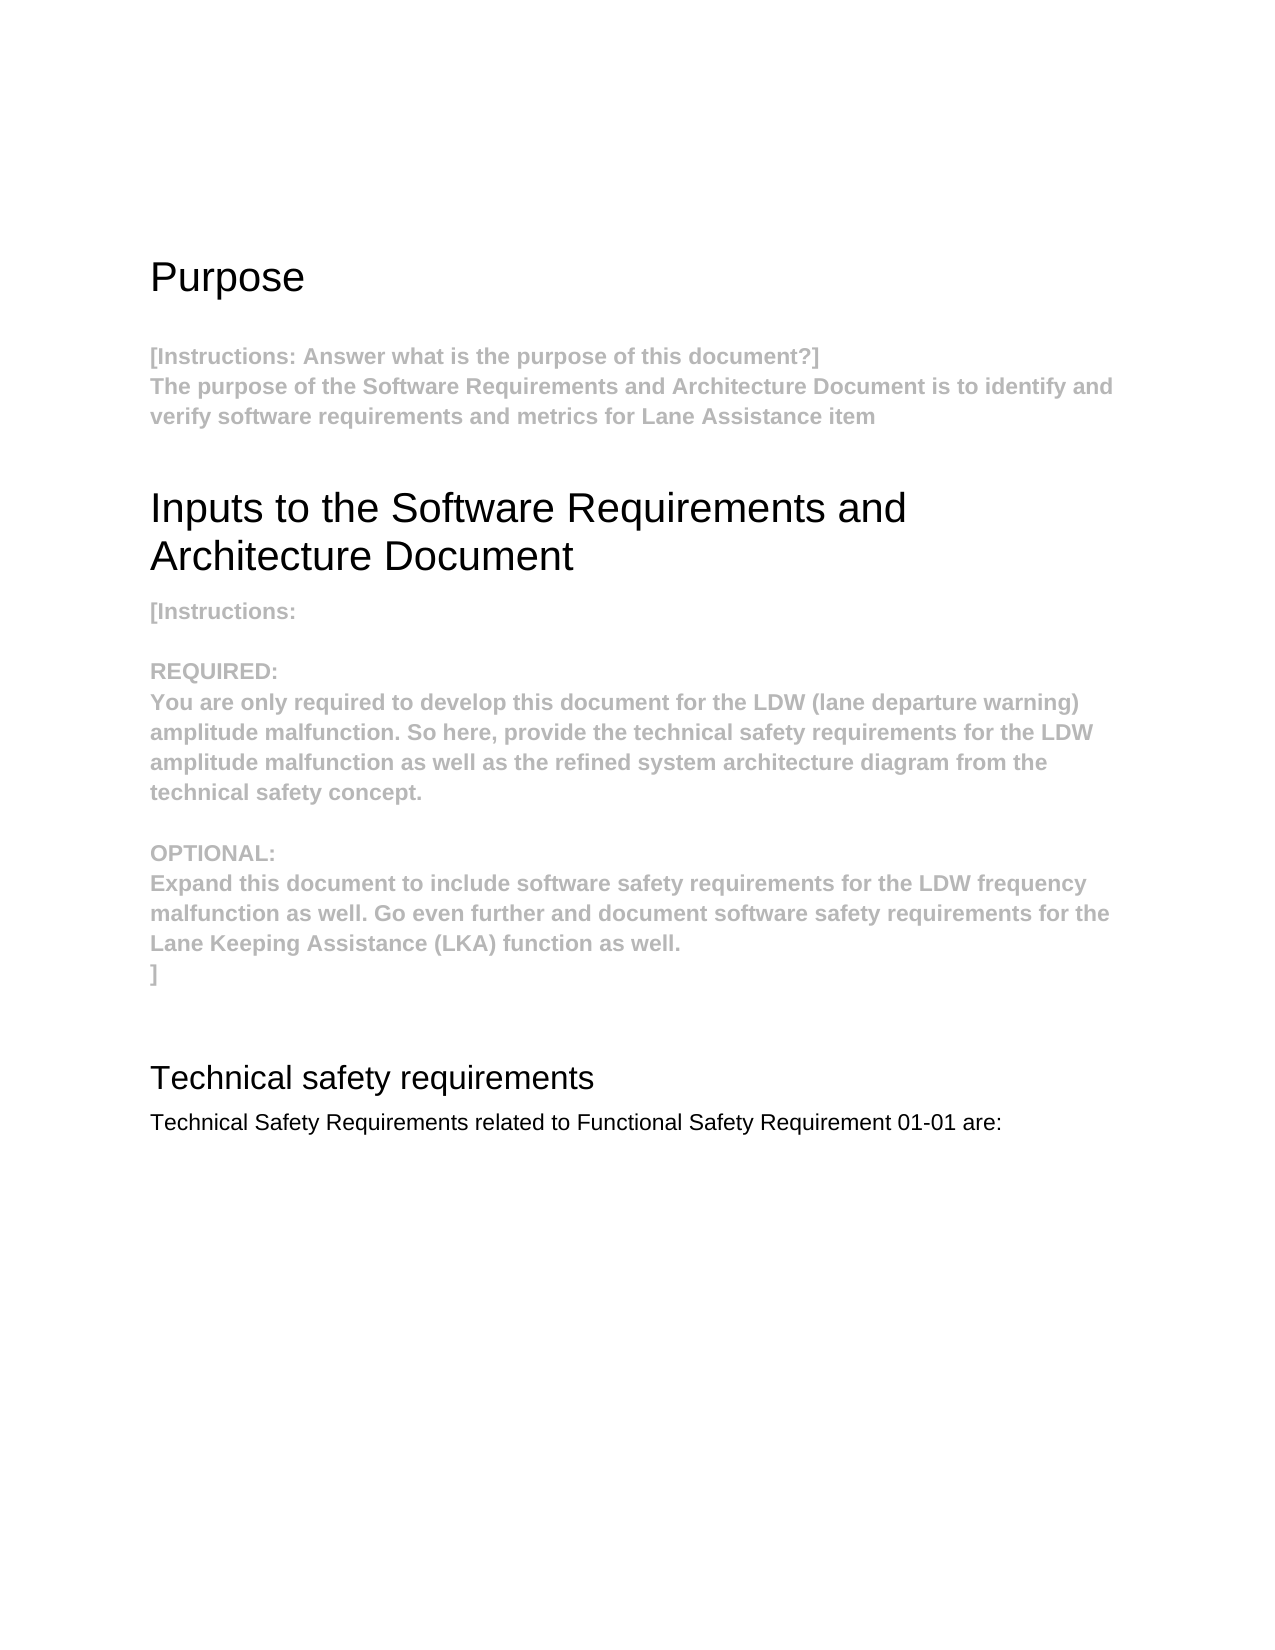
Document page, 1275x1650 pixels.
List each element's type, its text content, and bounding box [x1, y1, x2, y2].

text Technical Safety Requirements related to Functional Safety Requirement 01-01 are: [150, 1109, 1125, 1136]
subtitle Inputs to the Software Requirements and Architecture Document [150, 483, 1125, 579]
subtitle Purpose [150, 252, 1125, 300]
text You are only required to develop this document for the LDW (lane departure warning) amplitude malfunction. So here, provide the technical safety requirements for the LDW amplitude malfunction as well as the refined system architecture diagram from the technical safety concept. [150, 688, 1125, 806]
text Expand this document to include software safety requirements for the LDW frequency malfunction as well. Go even further and document software safety requirements for the Lane Keeping Assistance (LKA) function as well. [150, 870, 1125, 957]
subtitle Technical safety requirements [150, 1058, 1125, 1097]
text OPTIONAL: [150, 839, 1125, 866]
text [Instructions: Answer what is the purpose of this document?] [150, 343, 1125, 369]
text REQUIRED: [150, 658, 1125, 685]
text [Instructions: [150, 598, 1125, 624]
text The purpose of the Software Requirements and Architecture Document is to identify and verify software requirements and metrics for Lane Assistance item [150, 373, 1125, 429]
text ] [150, 960, 1125, 987]
